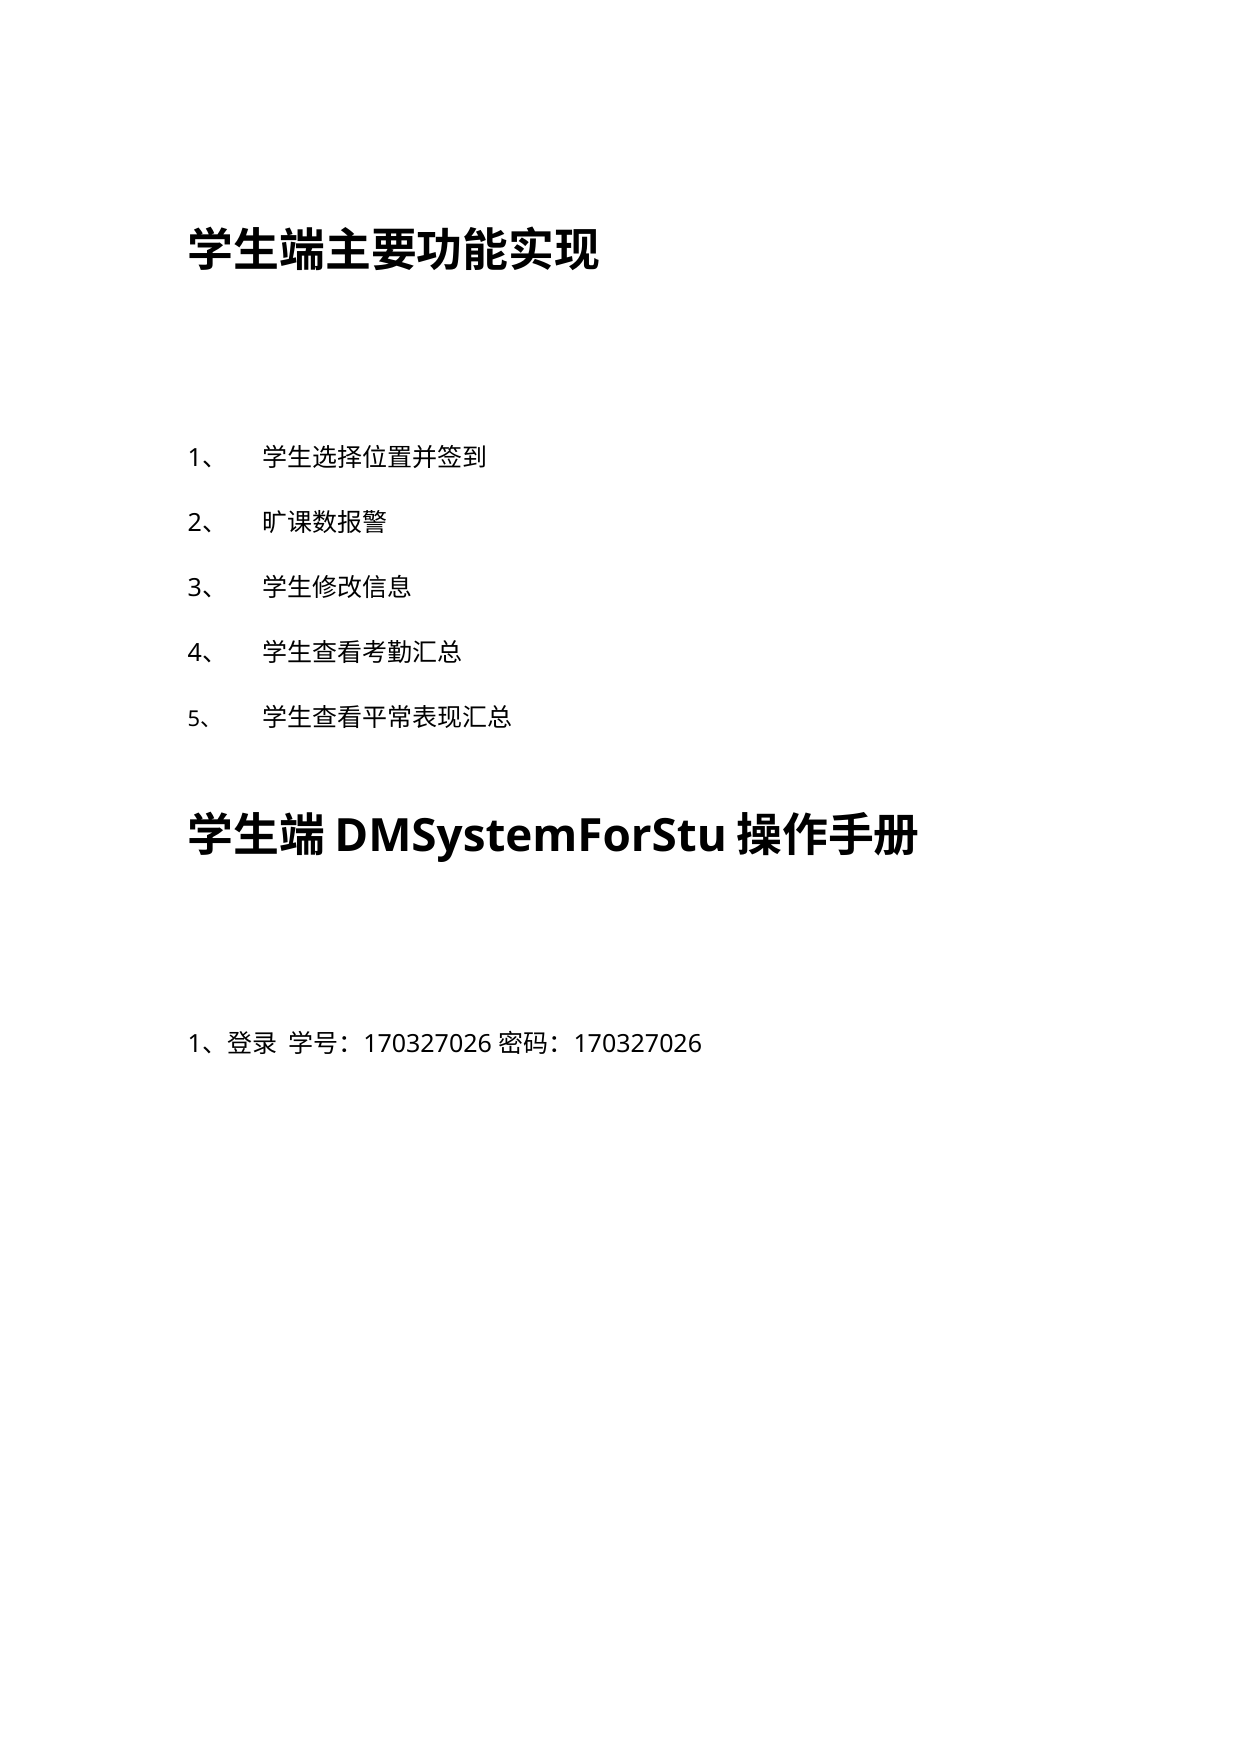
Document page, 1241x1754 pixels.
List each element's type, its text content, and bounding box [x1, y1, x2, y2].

list 学生查看考勤汇总 [187, 618, 1053, 683]
list 学生修改信息 [187, 553, 1053, 618]
list 学生查看平常表现汇总 [187, 683, 1053, 748]
list 学生选择位置并签到 [187, 423, 1053, 488]
subtitle 学生端DMSystemForStu操作手册 [187, 783, 1053, 881]
list 旷课数报警 [187, 488, 1053, 553]
subtitle 学生端主要功能实现 [187, 197, 1053, 295]
list 1、登录 学号：170327026 密码：170327026 [187, 1009, 1053, 1074]
